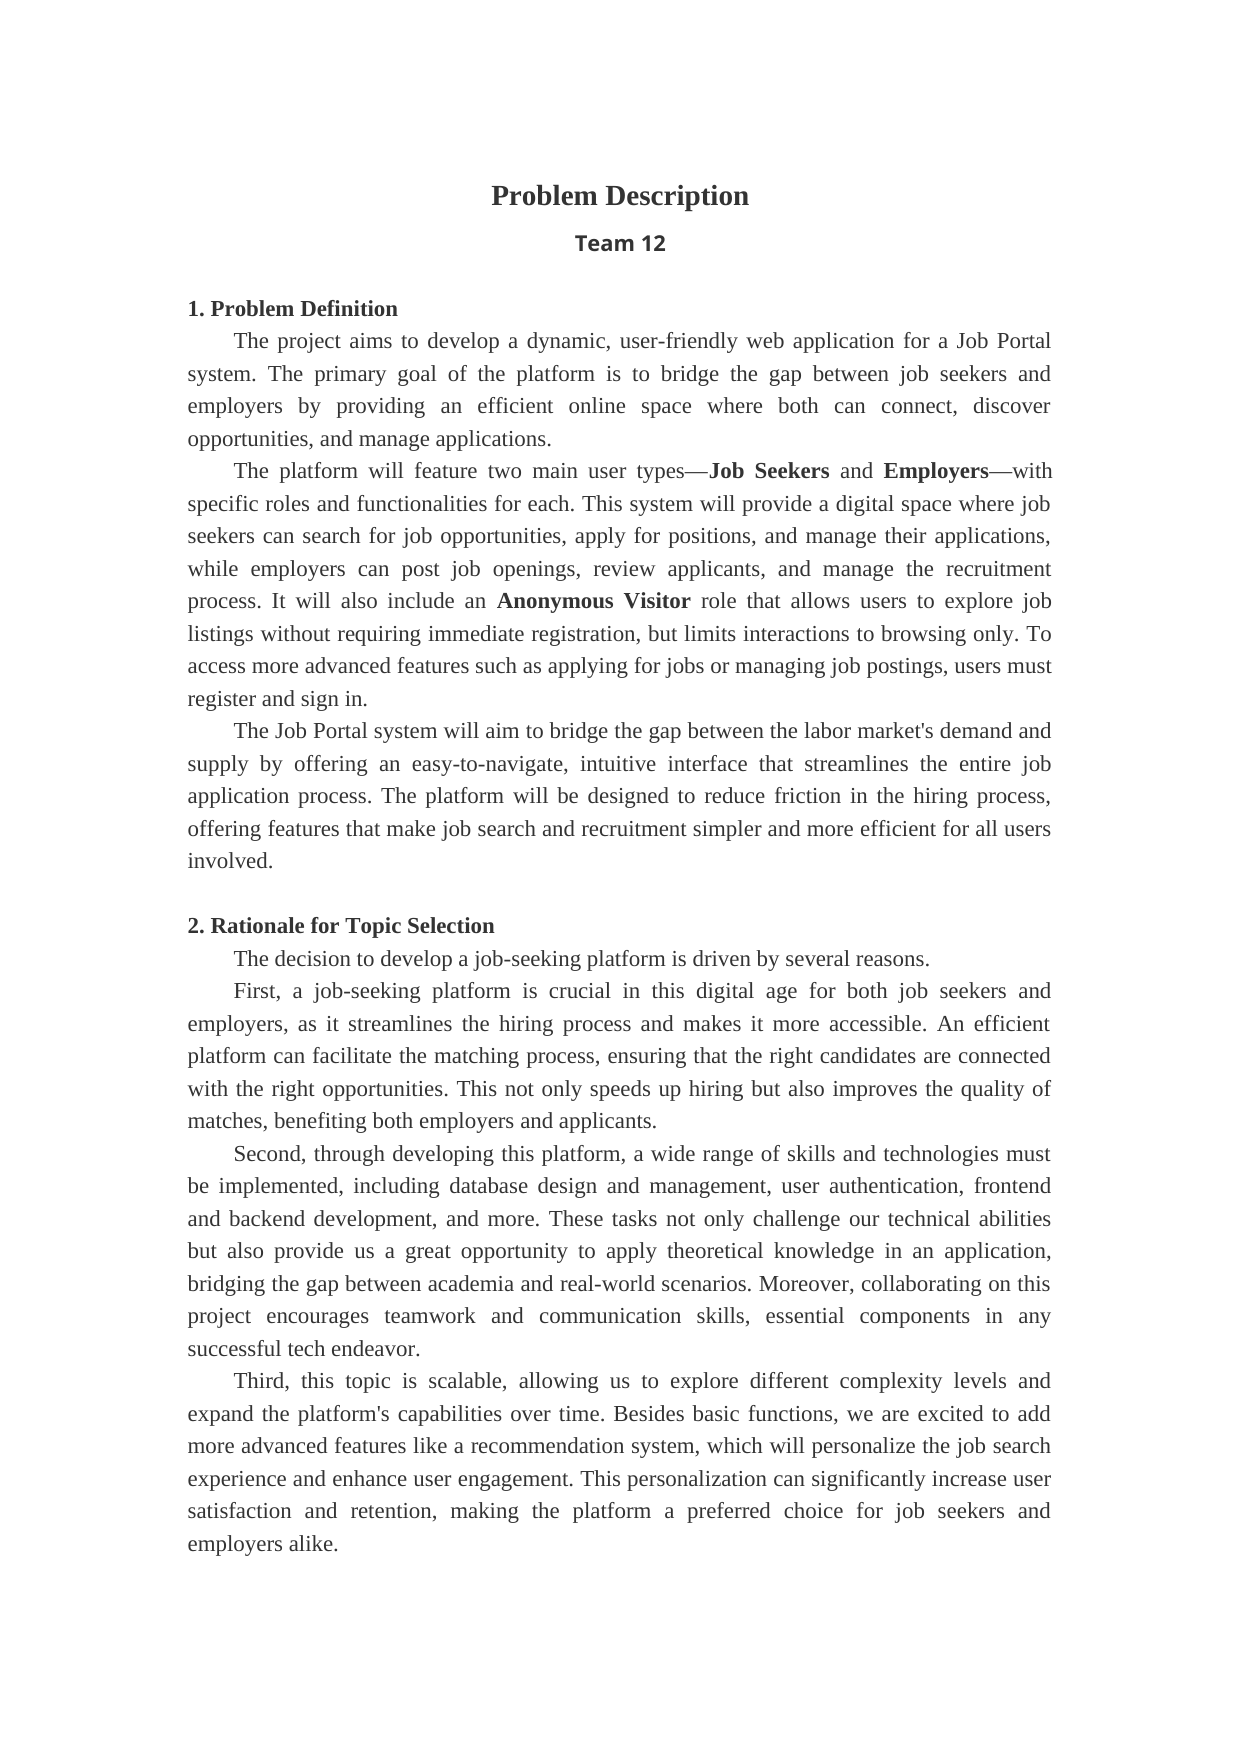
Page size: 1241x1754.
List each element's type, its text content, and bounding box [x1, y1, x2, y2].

text Problem Description [187, 162, 1053, 227]
text The decision to develop a job-seeking platform is driven by several reasons. [187, 942, 1053, 974]
text First, a job-seeking platform is crucial in this digital age for both job seekers and employers, as it streamlines the hiring process and makes it more accessible. An efficient platform can facilitate the matching process, ensuring that the right candidates are connected with the right opportunities. This not only speeds up hiring but also improves the quality of matches, benefiting both employers and applicants. [187, 974, 1053, 1137]
text The project aims to develop a dynamic, user-friendly web application for a Job Portal system. The primary goal of the platform is to bridge the gap between job seekers and employers by providing an efficient online space where both can connect, discover opportunities, and manage applications. [187, 324, 1053, 454]
text The platform will feature two main user types—Job Seekers and Employers—with specific roles and functionalities for each. This system will provide a digital space where job seekers can search for job opportunities, apply for positions, and manage their applications, while employers can post job openings, review applicants, and manage the recruitment process. It will also include an Anonymous Visitor role that allows users to explore job listings without requiring immediate registration, but limits interactions to browsing only. To access more advanced features such as applying for jobs or managing job postings, users must register and sign in. [187, 454, 1053, 714]
text Second, through developing this platform, a wide range of skills and technologies must be implemented, including database design and management, user authentication, frontend and backend development, and more. These tasks not only challenge our technical abilities but also provide us a great opportunity to apply theoretical knowledge in an application, bridging the gap between academia and real-world scenarios. Moreover, collaborating on this project encourages teamwork and communication skills, essential components in any successful tech endeavor. [187, 1137, 1053, 1364]
list Rationale for Topic Selection [187, 909, 1053, 942]
text The Job Portal system will aim to bridge the gap between the labor market's demand and supply by offering an easy-to-navigate, intuitive interface that streamlines the entire job application process. The platform will be designed to reduce friction in the hiring process, offering features that make job search and recruitment simpler and more efficient for all users involved. [187, 714, 1053, 877]
text Team 12 [187, 227, 1053, 259]
list Problem Definition [187, 292, 1053, 324]
text Third, this topic is scalable, allowing us to explore different complexity levels and expand the platform's capabilities over time. Besides basic functions, we are excited to add more advanced features like a recommendation system, which will personalize the job search experience and enhance user engagement. This personalization can significantly increase user satisfaction and retention, making the platform a preferred choice for job seekers and employers alike. [187, 1364, 1053, 1559]
